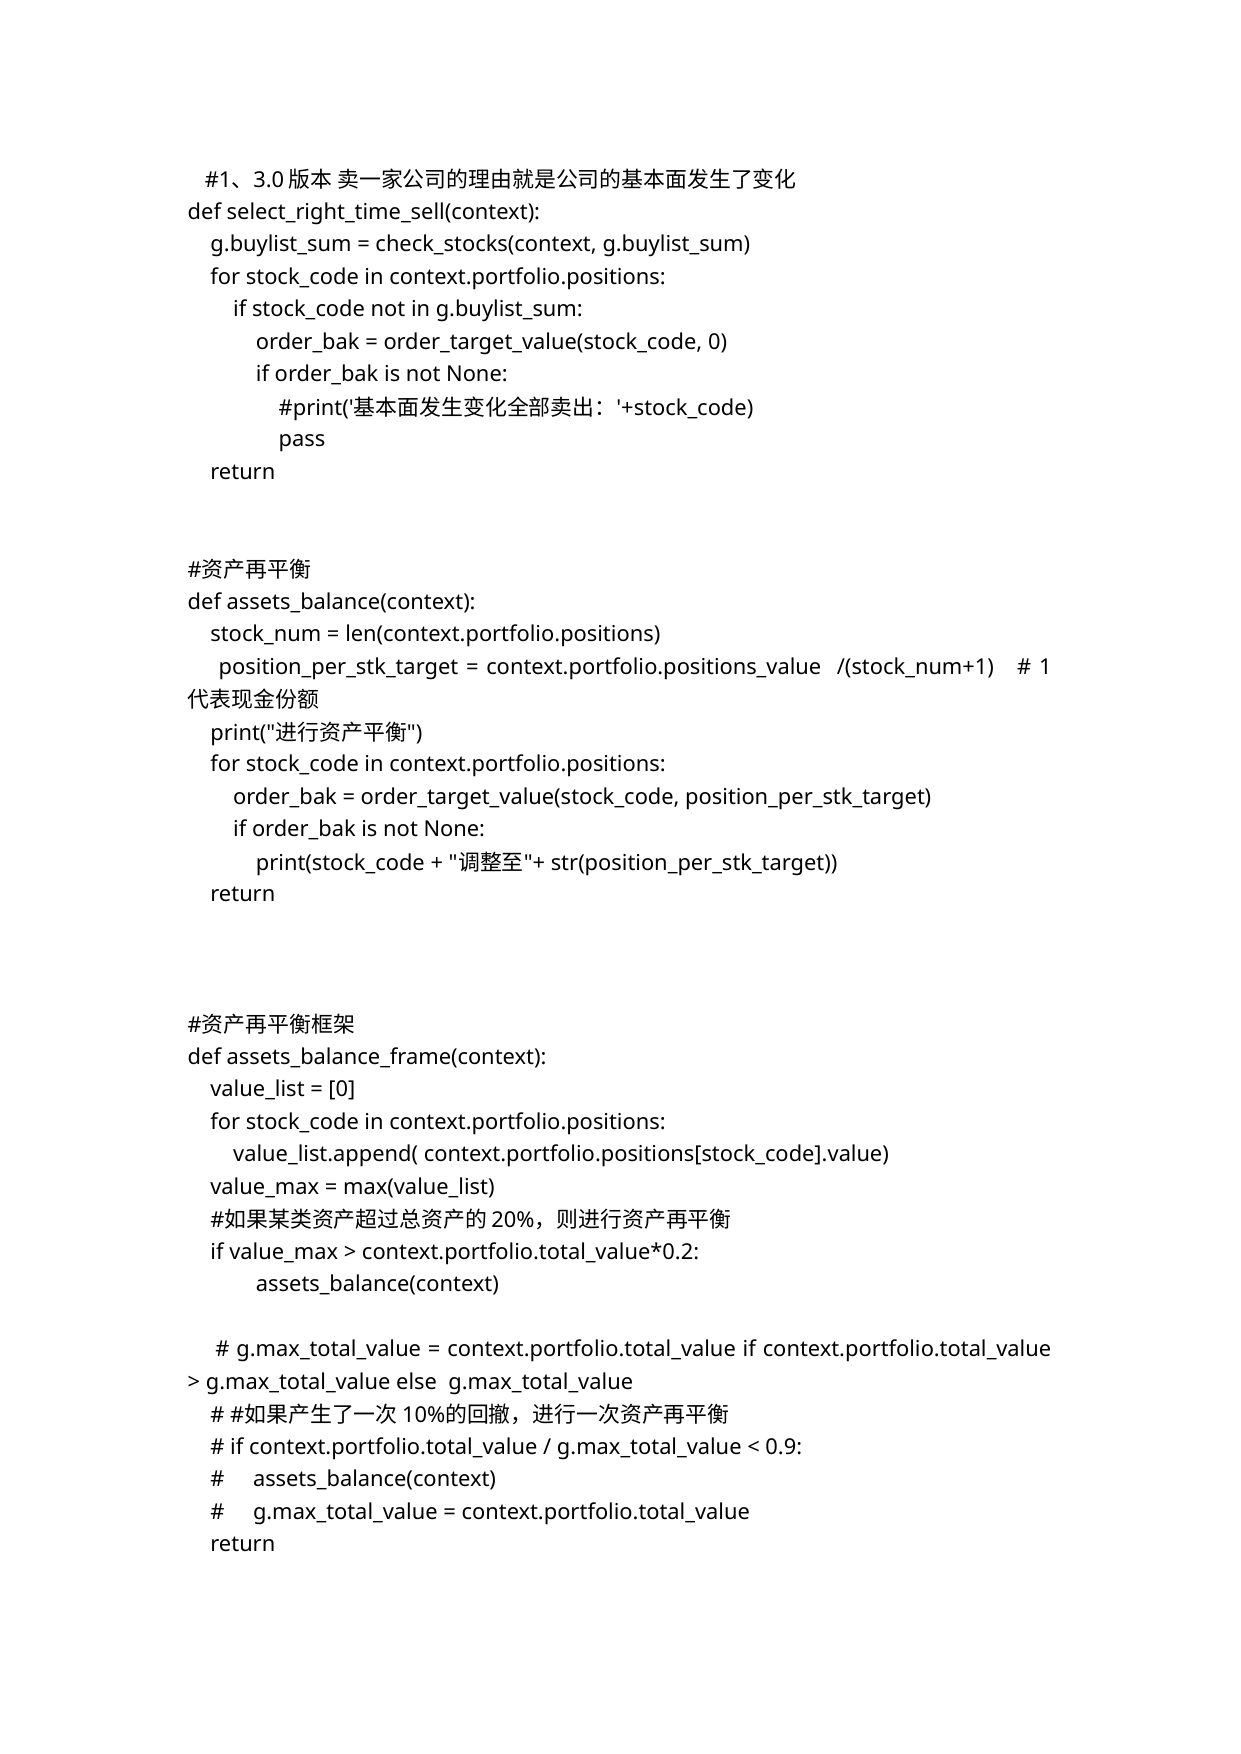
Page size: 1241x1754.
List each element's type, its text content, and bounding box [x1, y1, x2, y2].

text def assets_balance_frame(context): [187, 1039, 1053, 1072]
text g.buylist_sum = check_stocks(context, g.buylist_sum) [187, 227, 1053, 259]
text # assets_balance(context) [187, 1462, 1053, 1494]
text #如果某类资产超过总资产的20%，则进行资产再平衡 [187, 1202, 1053, 1234]
text def assets_balance(context): [187, 584, 1053, 617]
text def select_right_time_sell(context): [187, 194, 1053, 227]
text #1、3.0版本 卖一家公司的理由就是公司的基本面发生了变化 [187, 162, 1053, 194]
text return [187, 1527, 1053, 1559]
text # #如果产生了一次10%的回撤，进行一次资产再平衡 [187, 1397, 1053, 1429]
text value_list = [0] [187, 1072, 1053, 1104]
text value_max = max(value_list) [187, 1169, 1053, 1202]
text print(stock_code + "调整至"+ str(position_per_stk_target)) [187, 844, 1053, 877]
text pass [187, 422, 1053, 454]
text if value_max > context.portfolio.total_value*0.2: [187, 1234, 1053, 1267]
text for stock_code in context.portfolio.positions: [187, 1104, 1053, 1137]
text # if context.portfolio.total_value / g.max_total_value < 0.9: [187, 1429, 1053, 1462]
text if stock_code not in g.buylist_sum: [187, 292, 1053, 324]
text order_bak = order_target_value(stock_code, position_per_stk_target) [187, 779, 1053, 812]
text # g.max_total_value = context.portfolio.total_value [187, 1494, 1053, 1527]
text if order_bak is not None: [187, 812, 1053, 844]
text stock_num = len(context.portfolio.positions) [187, 617, 1053, 649]
text order_bak = order_target_value(stock_code, 0) [187, 324, 1053, 357]
text return [187, 454, 1053, 487]
text value_list.append( context.portfolio.positions[stock_code].value) [187, 1137, 1053, 1169]
text #资产再平衡框架 [187, 1007, 1053, 1039]
text position_per_stk_target = context.portfolio.positions_value /(stock_num+1) # 1代表现金份额 [187, 649, 1053, 714]
text #资产再平衡 [187, 552, 1053, 584]
text for stock_code in context.portfolio.positions: [187, 747, 1053, 779]
text #print('基本面发生变化全部卖出：'+stock_code) [187, 389, 1053, 422]
text assets_balance(context) [187, 1267, 1053, 1299]
text for stock_code in context.portfolio.positions: [187, 259, 1053, 292]
text return [187, 877, 1053, 909]
text print("进行资产平衡") [187, 714, 1053, 747]
text # g.max_total_value = context.portfolio.total_value if context.portfolio.total_value > g.max_total_value else g.max_total_value [187, 1332, 1053, 1397]
text if order_bak is not None: [187, 357, 1053, 389]
